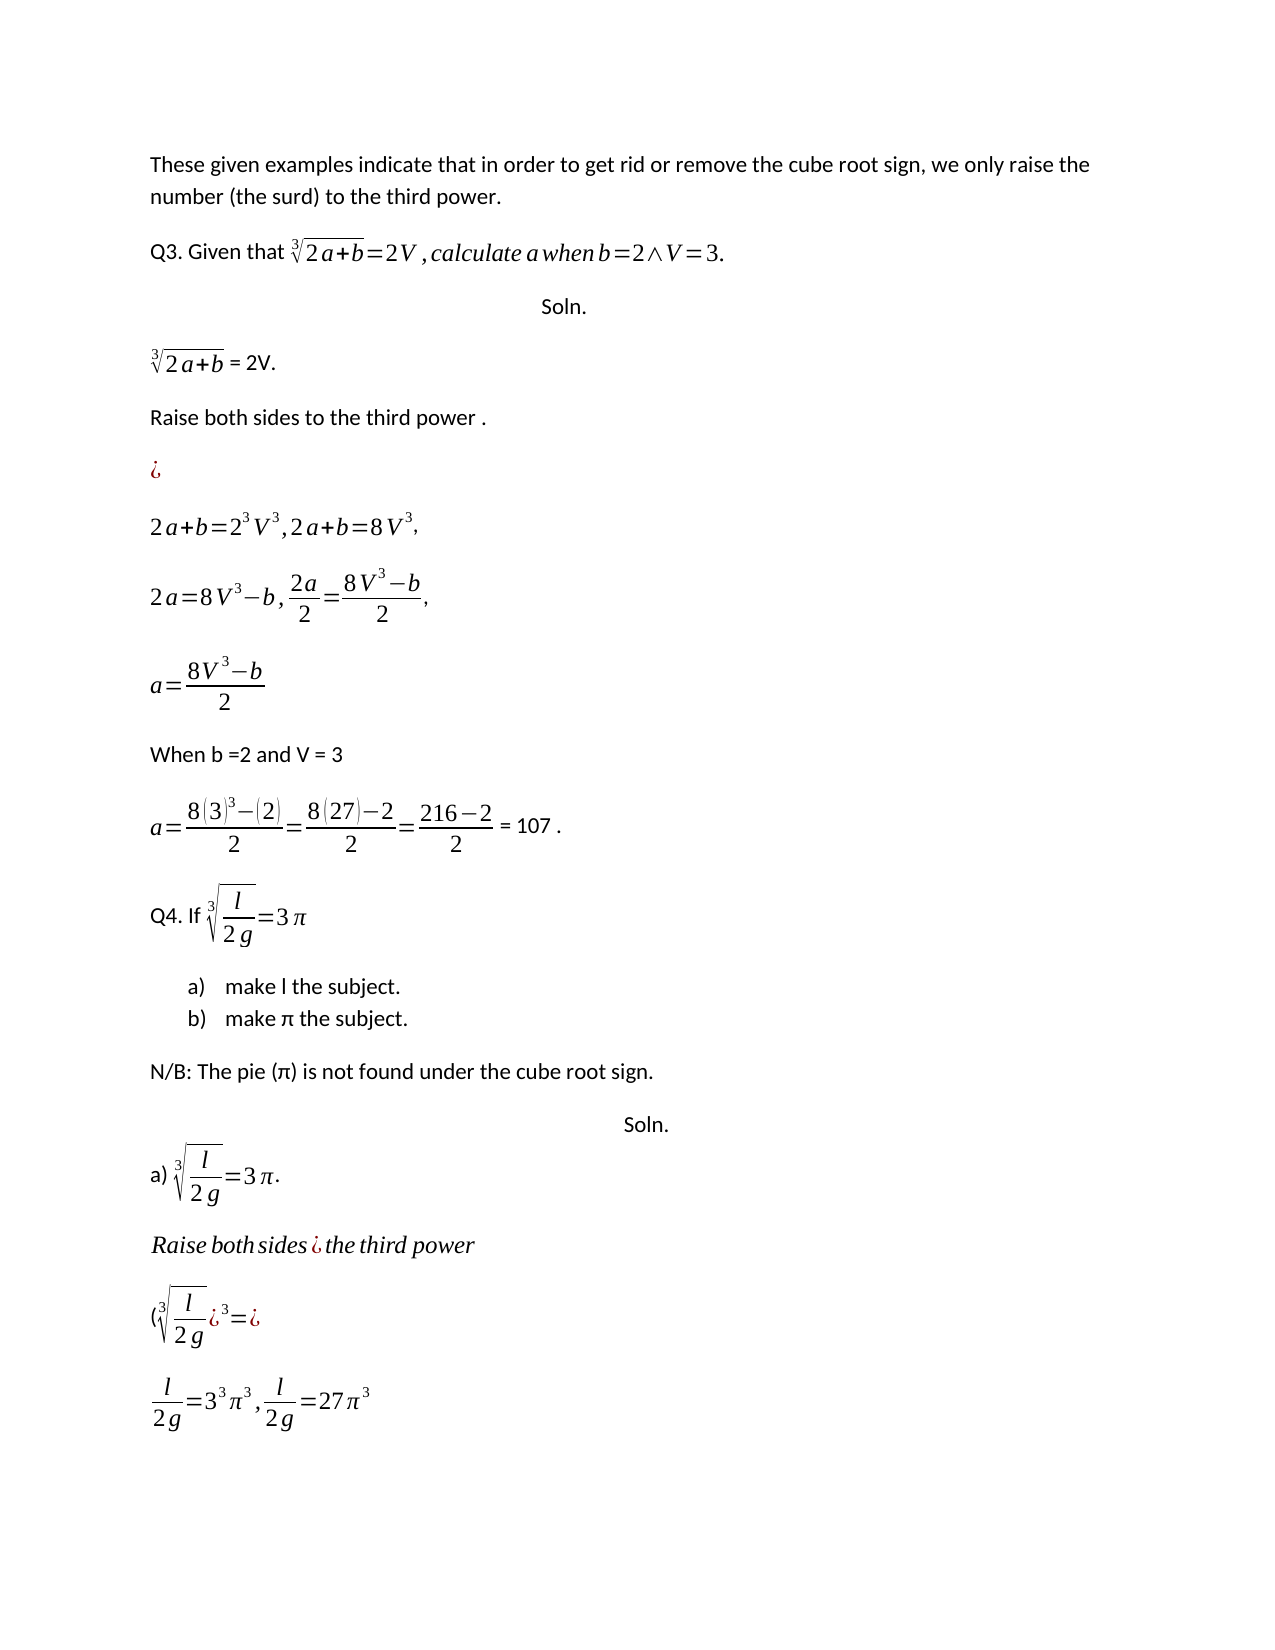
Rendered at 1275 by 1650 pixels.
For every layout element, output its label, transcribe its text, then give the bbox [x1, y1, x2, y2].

text N/B: The pie (π) is not found under the cube root sign. [150, 1057, 1125, 1085]
text Q3. Given that [150, 235, 1125, 267]
list make π the subject. [187, 1004, 1125, 1032]
text When b =2 and V = 3 [150, 740, 1125, 768]
text Raise both sides to the third power . [150, 403, 1125, 431]
list make l the subject. [187, 972, 1125, 1000]
text = 2V. [150, 346, 1125, 378]
text These given examples indicate that in order to get rid or remove the cube root sign, we only raise the number (the surd) to the third power. [150, 150, 1125, 210]
text Soln. a) . [150, 1110, 1125, 1206]
text , [150, 565, 1125, 627]
text Soln. [150, 292, 1125, 321]
text ( [150, 1284, 1125, 1348]
text Q4. If [150, 883, 1125, 947]
text , [150, 509, 1125, 540]
text = 107 . [150, 793, 1125, 858]
